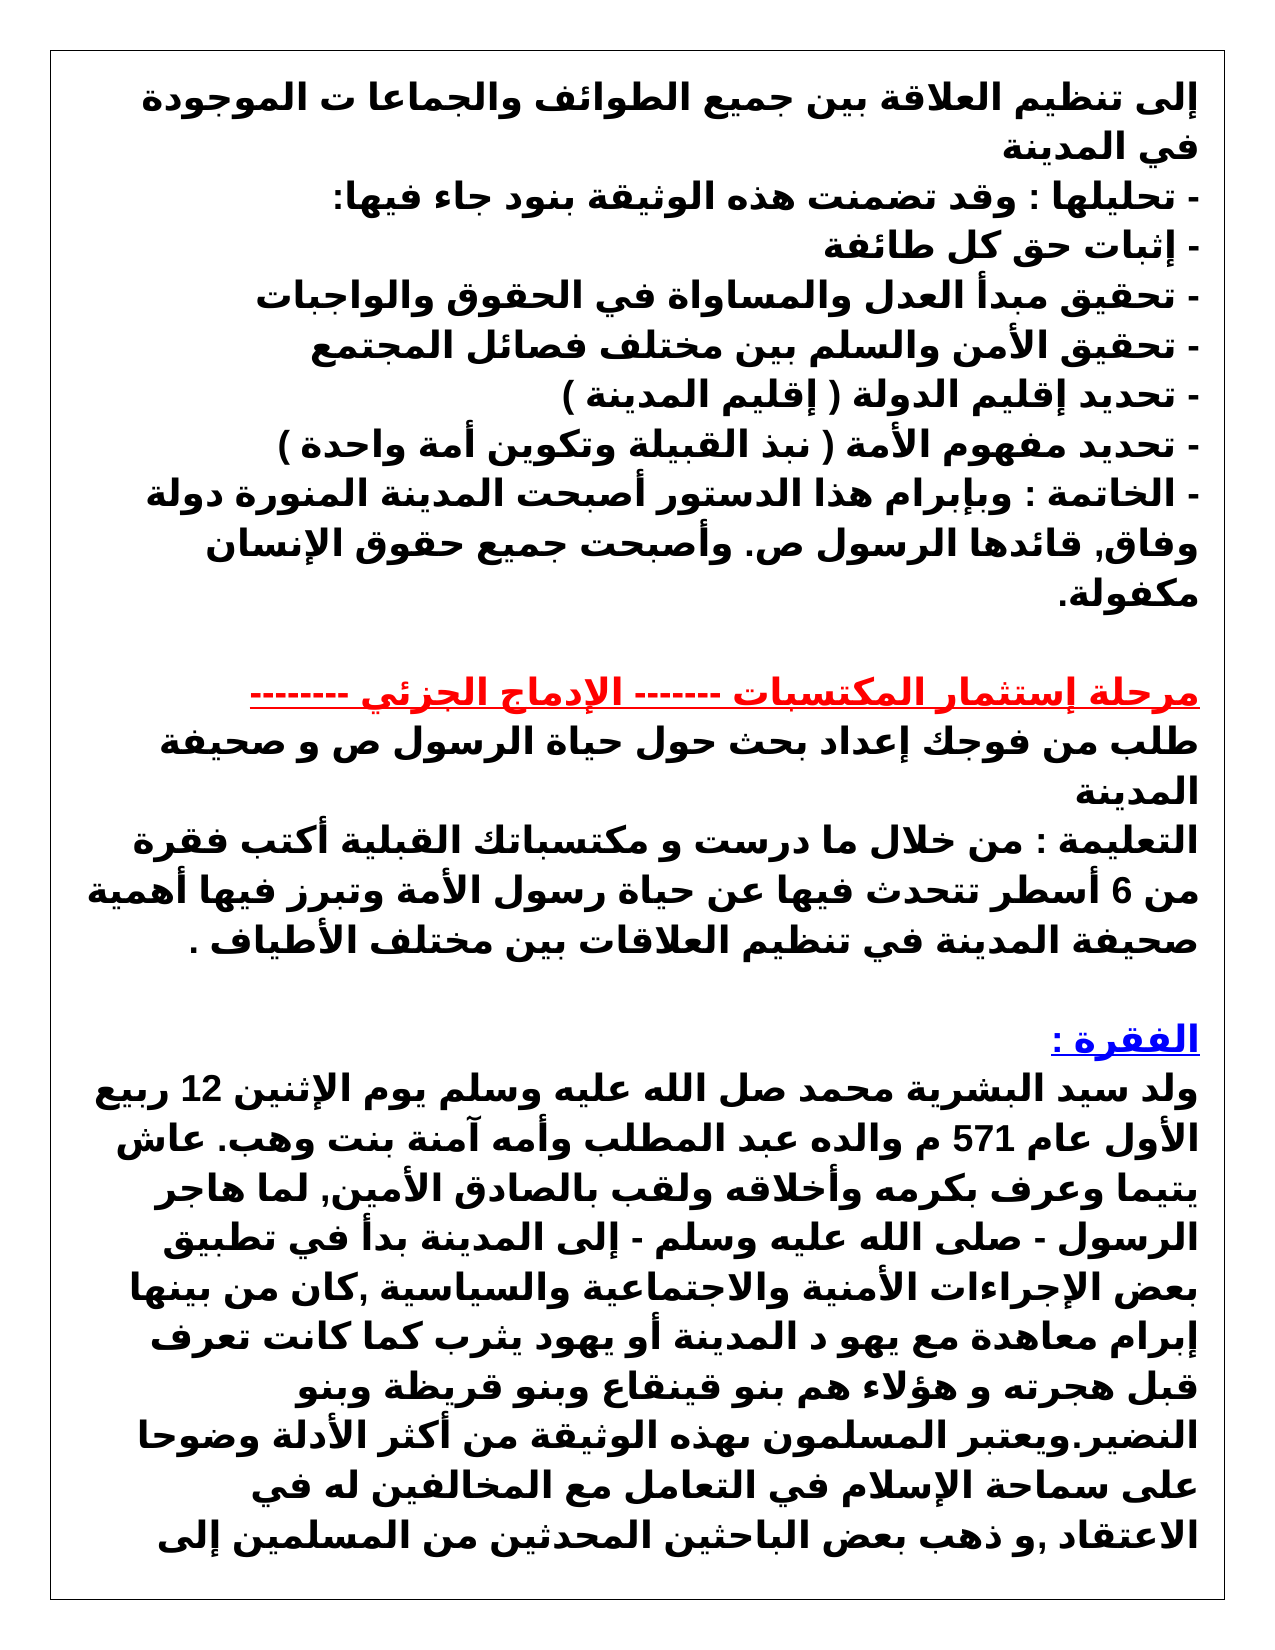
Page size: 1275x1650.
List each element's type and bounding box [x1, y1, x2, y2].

text [75, 75, 1200, 1556]
